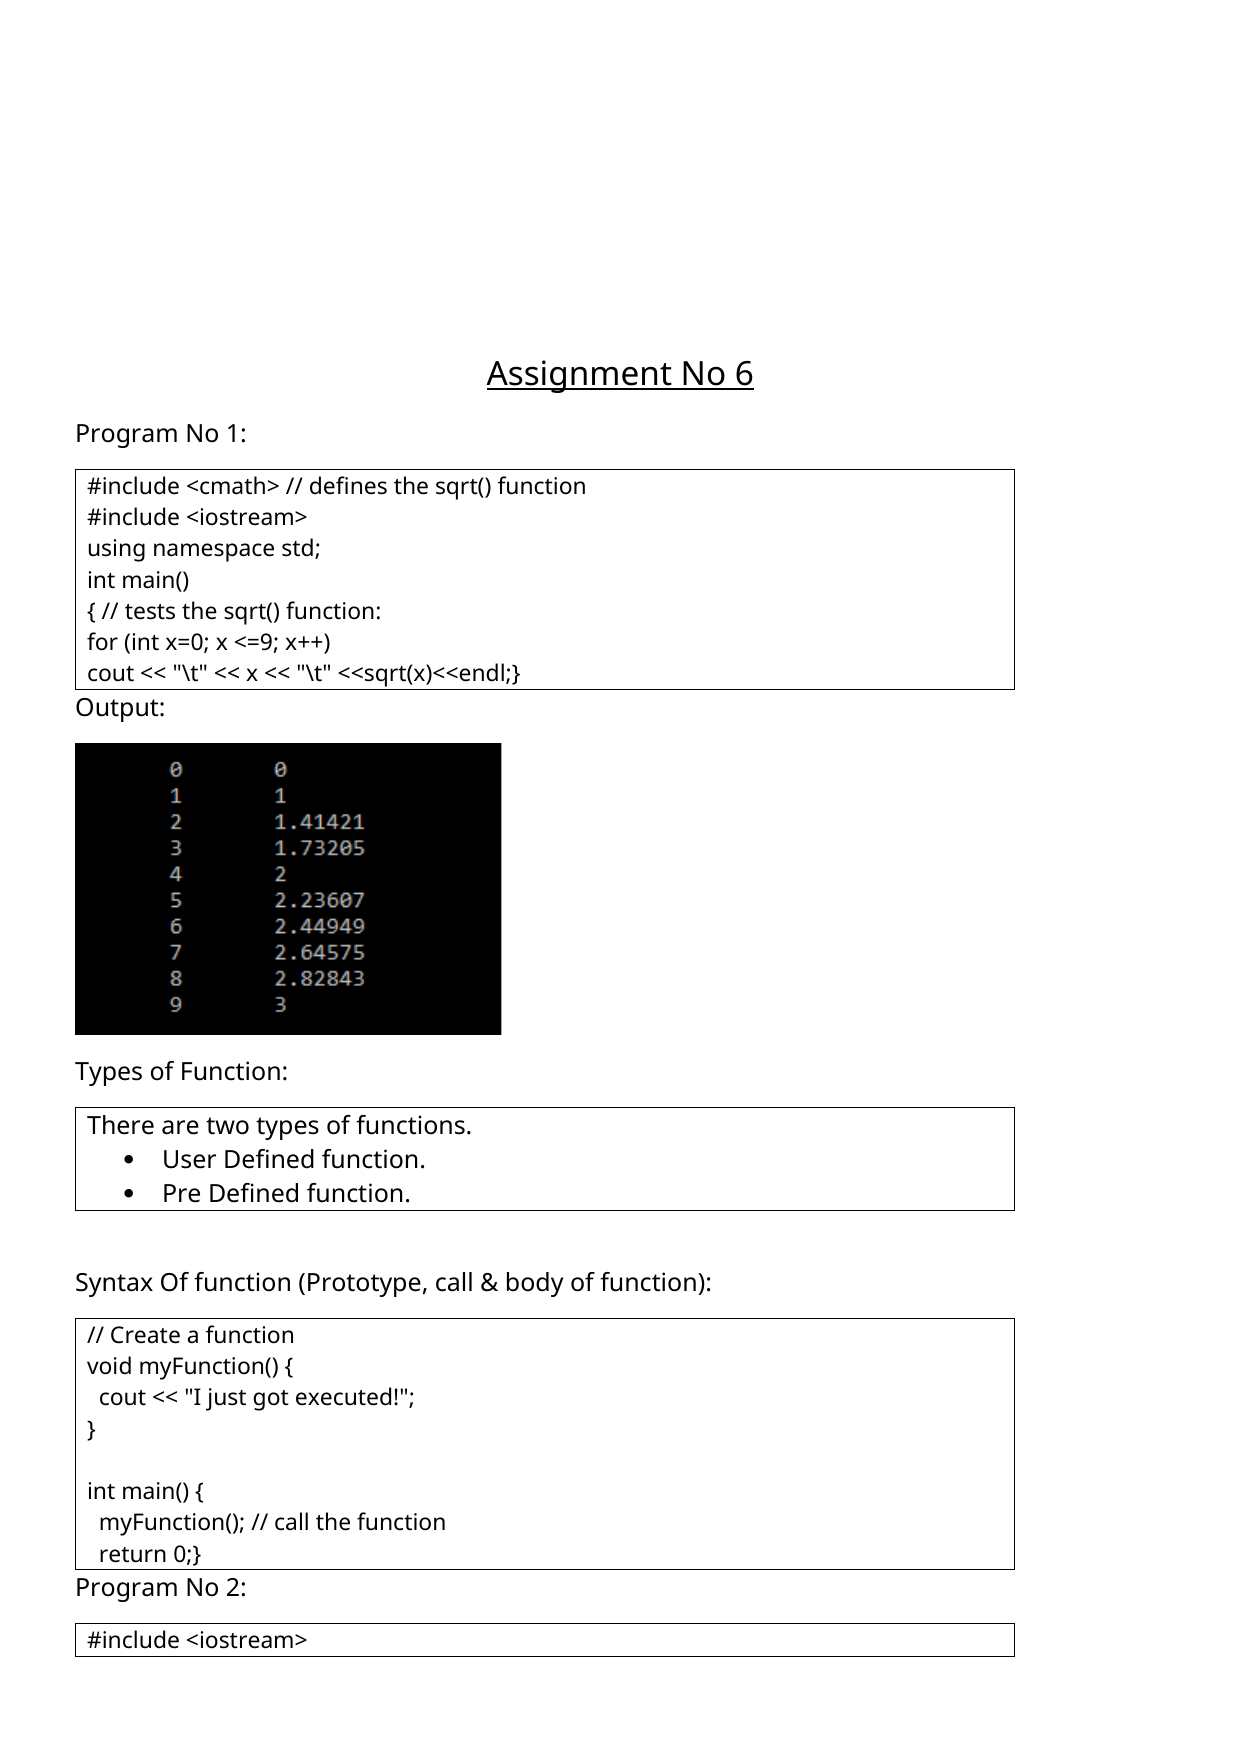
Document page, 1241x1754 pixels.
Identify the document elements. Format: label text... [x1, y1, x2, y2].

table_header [76, 1624, 1014, 1656]
text Types of Function: [75, 1053, 1165, 1087]
text Program No 2: [75, 1570, 1165, 1604]
table_header There are two types of functions. User Defined function. Pre Defined function. [76, 1108, 1014, 1210]
text Output: [75, 690, 1165, 724]
picture [75, 743, 502, 1035]
text Syntax Of function (Prototype, call & body of function): [75, 1264, 1165, 1298]
table_header // Create a function void myFunction() { cout << "I just got executed!"; } int main() { myFunction(); // call the function return 0;} [76, 1319, 1014, 1569]
text Assignment No 6 [75, 350, 1165, 395]
table_header #include <cmath> // defines the sqrt() function #include <iostream> using namespace std; int main() { // tests the sqrt() function: for (int x=0; x <=9; x++) cout << "\t" << x << "\t" <<sqrt(x)<<endl;} [76, 470, 1014, 689]
text Program No 1: [75, 415, 1165, 449]
